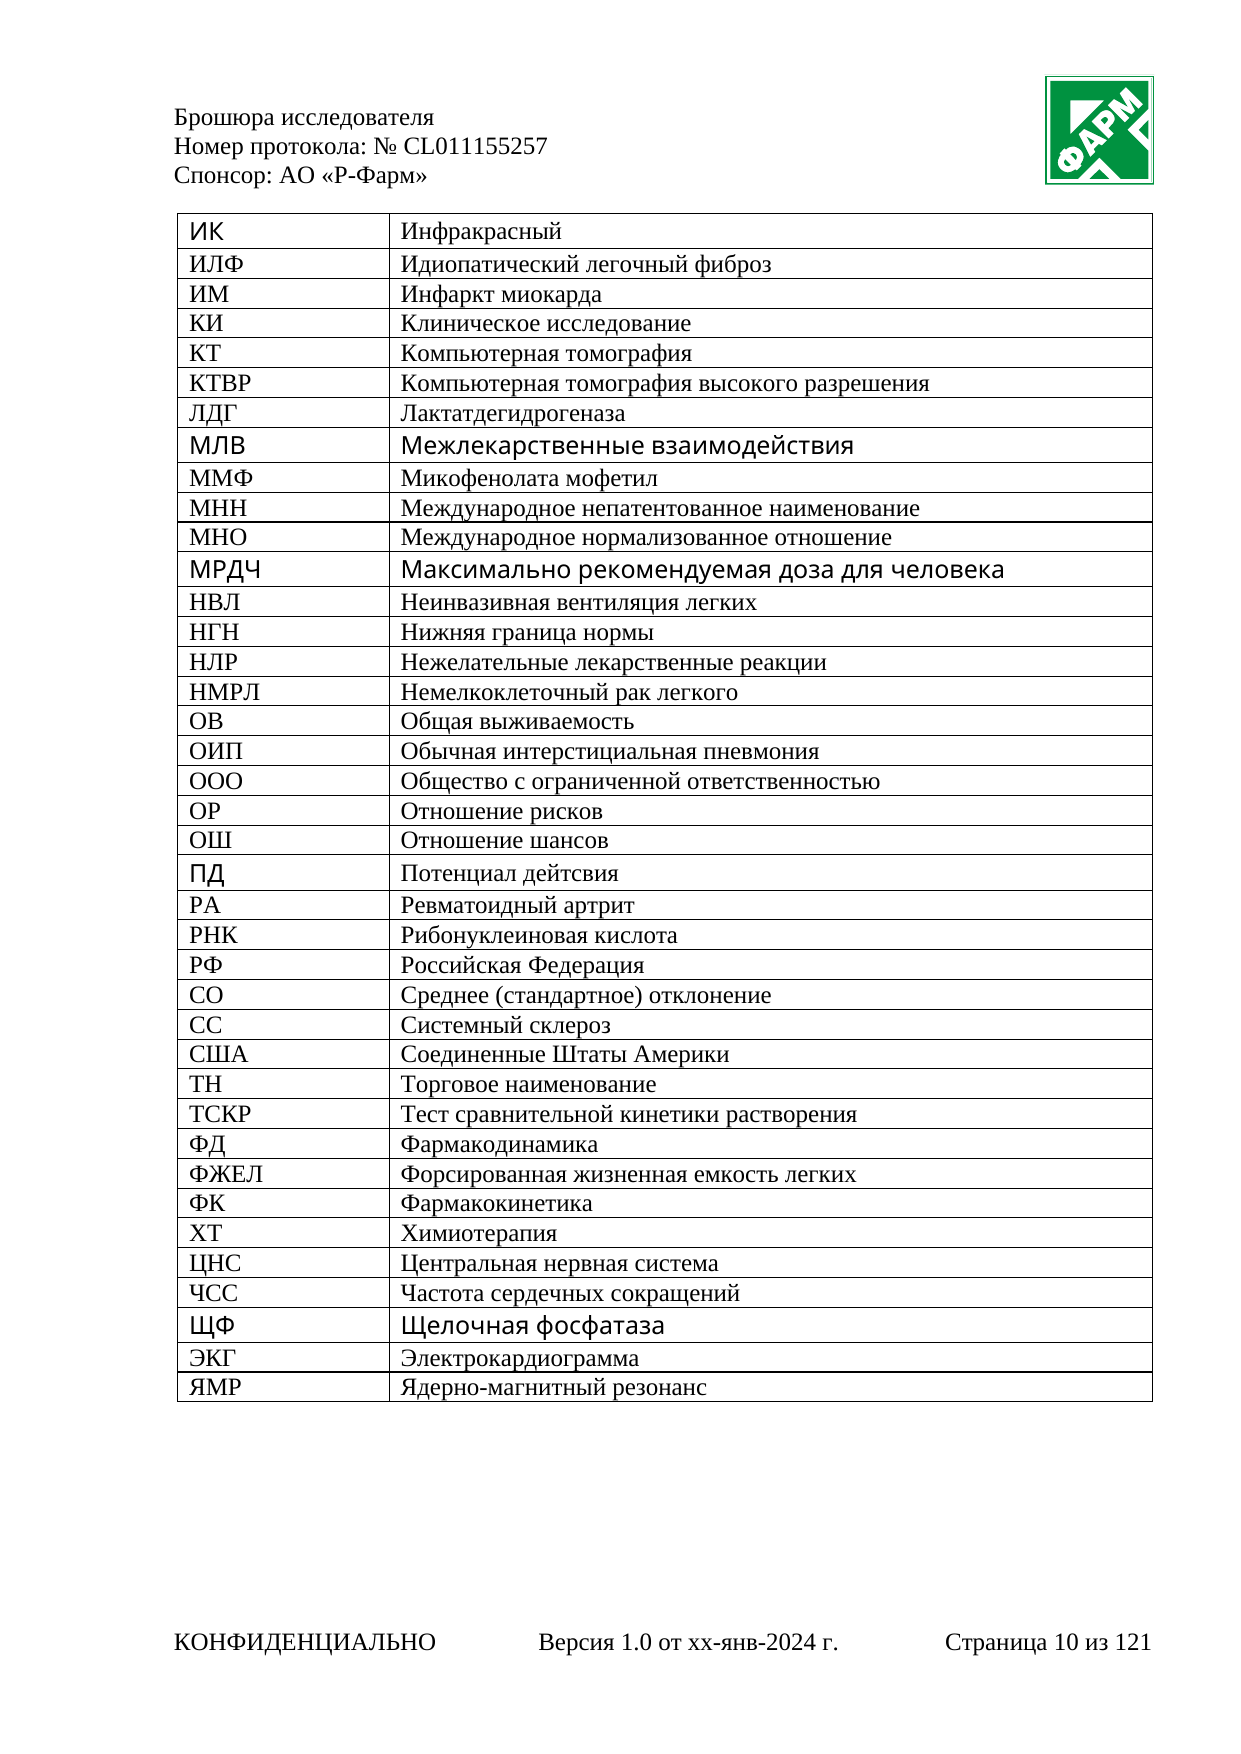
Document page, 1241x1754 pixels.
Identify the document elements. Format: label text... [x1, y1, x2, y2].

table_cell Среднее (стандартное) отклонение [390, 980, 1152, 1009]
table_cell Отношение шансов [390, 826, 1152, 854]
table_cell Неинвазивная вентиляция легких [390, 587, 1152, 616]
table_cell ЭКГ [178, 1343, 389, 1371]
table_cell ИК [178, 214, 389, 248]
table_cell МНО [178, 523, 389, 551]
table_cell ООО [178, 766, 389, 795]
table_cell Международное непатентованное наименование [390, 493, 1152, 521]
table_cell США [178, 1040, 389, 1068]
table_cell ОИП [178, 736, 389, 765]
table_cell ММФ [178, 463, 389, 492]
table_cell Нежелательные лекарственные реакции [390, 647, 1152, 676]
table_cell МНН [178, 493, 389, 521]
table_cell Системный склероз [390, 1010, 1152, 1038]
table_cell Идиопатический легочный фиброз [390, 249, 1152, 278]
table_cell ОР [178, 796, 389, 824]
table_cell Клиническое исследование [390, 309, 1152, 337]
table_cell КТ [178, 338, 389, 367]
table_cell Компьютерная томография [390, 338, 1152, 367]
table_cell РФ [178, 950, 389, 979]
table_cell Ревматоидный артрит [390, 891, 1152, 919]
table_cell Лактатдегидрогеназа [390, 398, 1152, 427]
table_cell Тест сравнительной кинетики растворения [390, 1099, 1152, 1128]
table_cell ХТ [178, 1218, 389, 1247]
table_cell ЧСС [178, 1278, 389, 1307]
table_cell НЛР [178, 647, 389, 676]
table_cell РНК [178, 920, 389, 949]
table_cell ЛДГ [178, 398, 389, 427]
table_cell Потенциал дейтсвия [390, 855, 1152, 889]
table_cell Общество с ограниченной ответственностью [390, 766, 1152, 795]
table_cell Инфракрасный [390, 214, 1152, 248]
table_cell НВЛ [178, 587, 389, 616]
table_cell Соединенные Штаты Америки [390, 1040, 1152, 1068]
table_cell Центральная нервная система [390, 1248, 1152, 1277]
table_cell ЩФ [178, 1308, 389, 1342]
table_cell ТСКР [178, 1099, 389, 1128]
table_cell ТН [178, 1069, 389, 1098]
table_cell Нижняя граница нормы [390, 617, 1152, 646]
table_cell МРДЧ [178, 552, 389, 586]
table_cell ФК [178, 1189, 389, 1217]
table_cell Рибонуклеиновая кислота [390, 920, 1152, 949]
table_cell Химиотерапия [390, 1218, 1152, 1247]
table_cell ОВ [178, 706, 389, 735]
table_cell Российская Федерация [390, 950, 1152, 979]
table_cell Международное нормализованное отношение [390, 523, 1152, 551]
table_cell СО [178, 980, 389, 1009]
table_cell ЦНС [178, 1248, 389, 1277]
table_cell Частота сердечных сокращений [390, 1278, 1152, 1307]
table_cell Форсированная жизненная емкость легких [390, 1159, 1152, 1187]
table_cell НМРЛ [178, 677, 389, 705]
table_cell ПД [178, 855, 389, 889]
table_cell Немелкоклеточный рак легкого [390, 677, 1152, 705]
table_cell Инфаркт миокарда [390, 279, 1152, 307]
table_cell ЯМР [178, 1373, 389, 1401]
table_cell Фармакокинетика [390, 1189, 1152, 1217]
table_cell КИ [178, 309, 389, 337]
table_cell МЛВ [178, 428, 389, 462]
table_cell Торговое наименование [390, 1069, 1152, 1098]
table_cell КТВР [178, 368, 389, 397]
table_cell ОШ [178, 826, 389, 854]
table_cell ИМ [178, 279, 389, 307]
table_cell Микофенолата мофетил [390, 463, 1152, 492]
table_cell Общая выживаемость [390, 706, 1152, 735]
table_cell Электрокардиограмма [390, 1343, 1152, 1371]
table_cell ИЛФ [178, 249, 389, 278]
table_cell СС [178, 1010, 389, 1038]
table_cell РА [178, 891, 389, 919]
table_cell Ядерно-магнитный резонанс [390, 1373, 1152, 1401]
table_cell Обычная интерстициальная пневмония [390, 736, 1152, 765]
table_cell ФД [178, 1129, 389, 1158]
table_cell НГН [178, 617, 389, 646]
table_cell Отношение рисков [390, 796, 1152, 824]
table_cell Щелочная фосфатаза [390, 1308, 1152, 1342]
table_cell Межлекарственные взаимодействия [390, 428, 1152, 462]
table_cell ФЖЕЛ [178, 1159, 389, 1187]
table_cell Фармакодинамика [390, 1129, 1152, 1158]
table_cell Компьютерная томография высокого разрешения [390, 368, 1152, 397]
table_cell Максимально рекомендуемая доза для человека [390, 552, 1152, 586]
